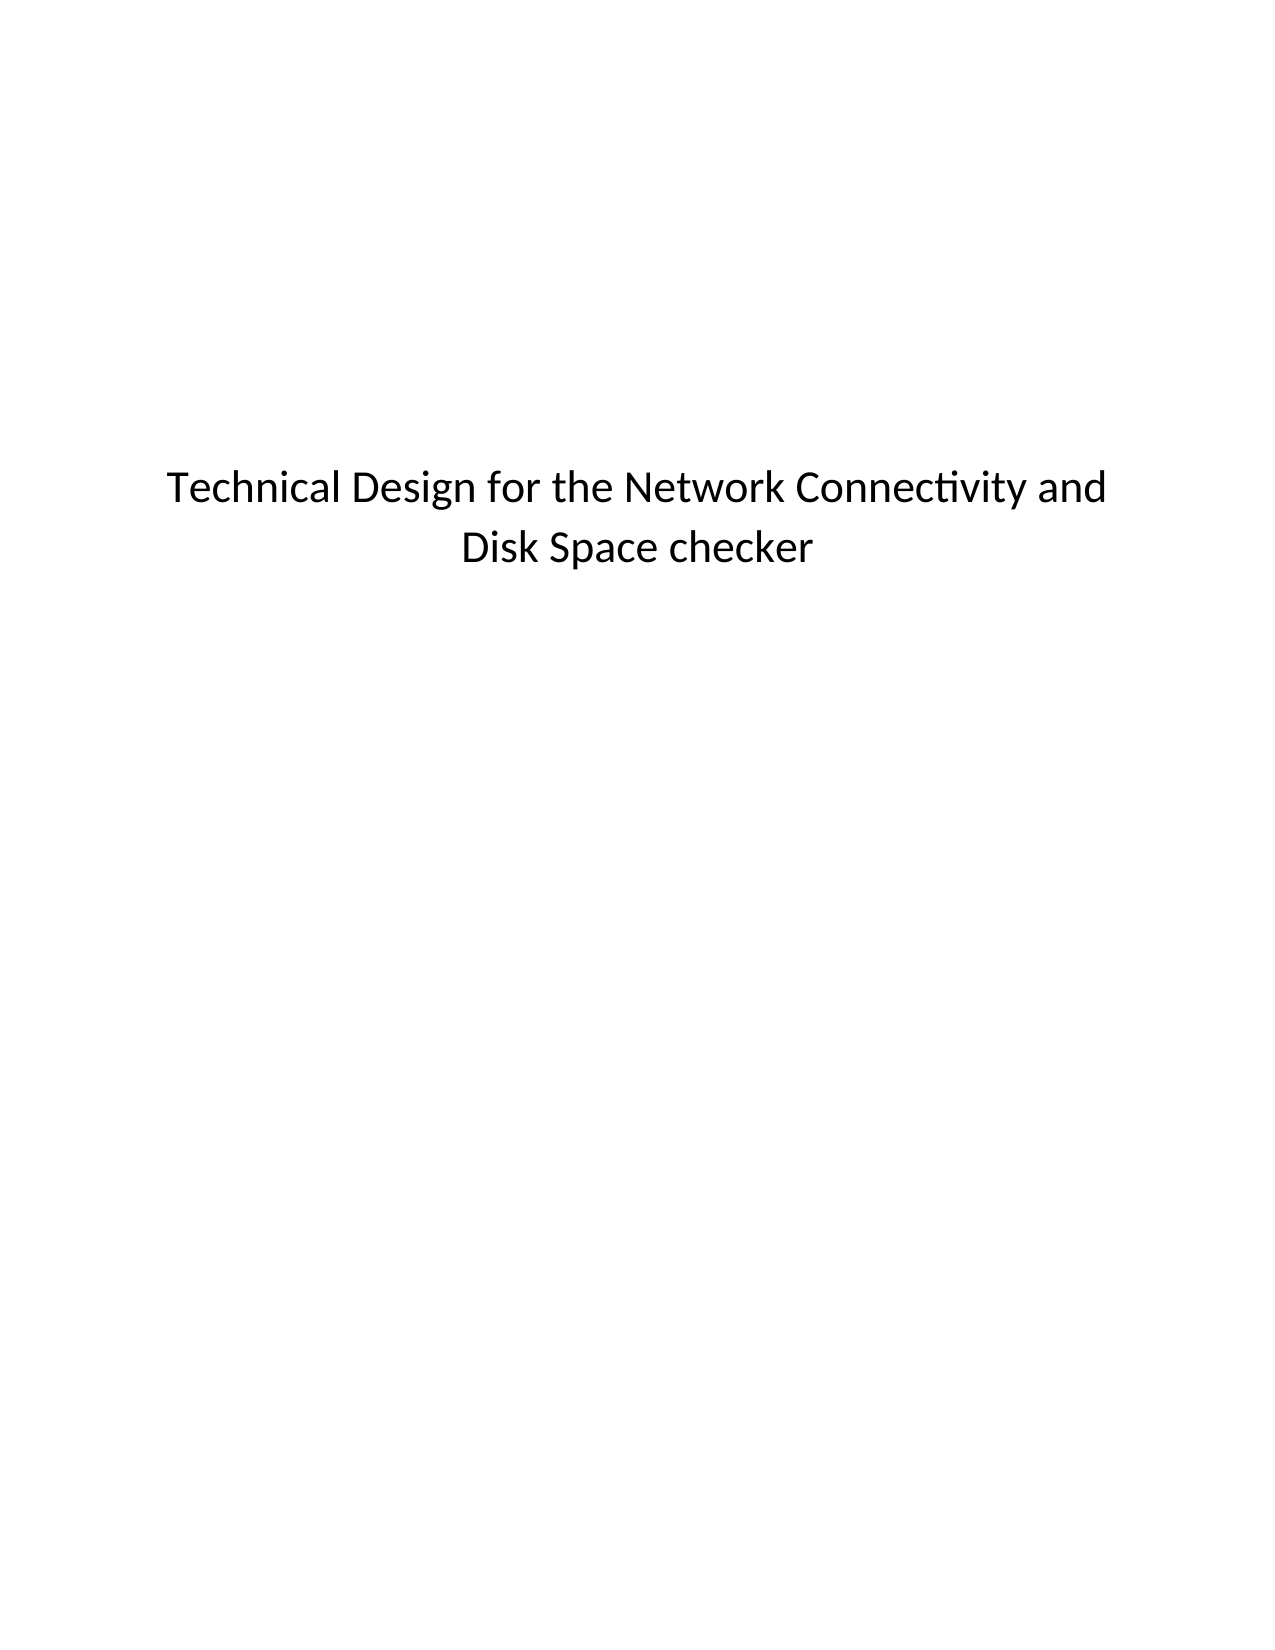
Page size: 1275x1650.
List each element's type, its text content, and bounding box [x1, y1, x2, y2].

text Technical Design for the Network Connectivity and Disk Space checker [150, 458, 1125, 574]
